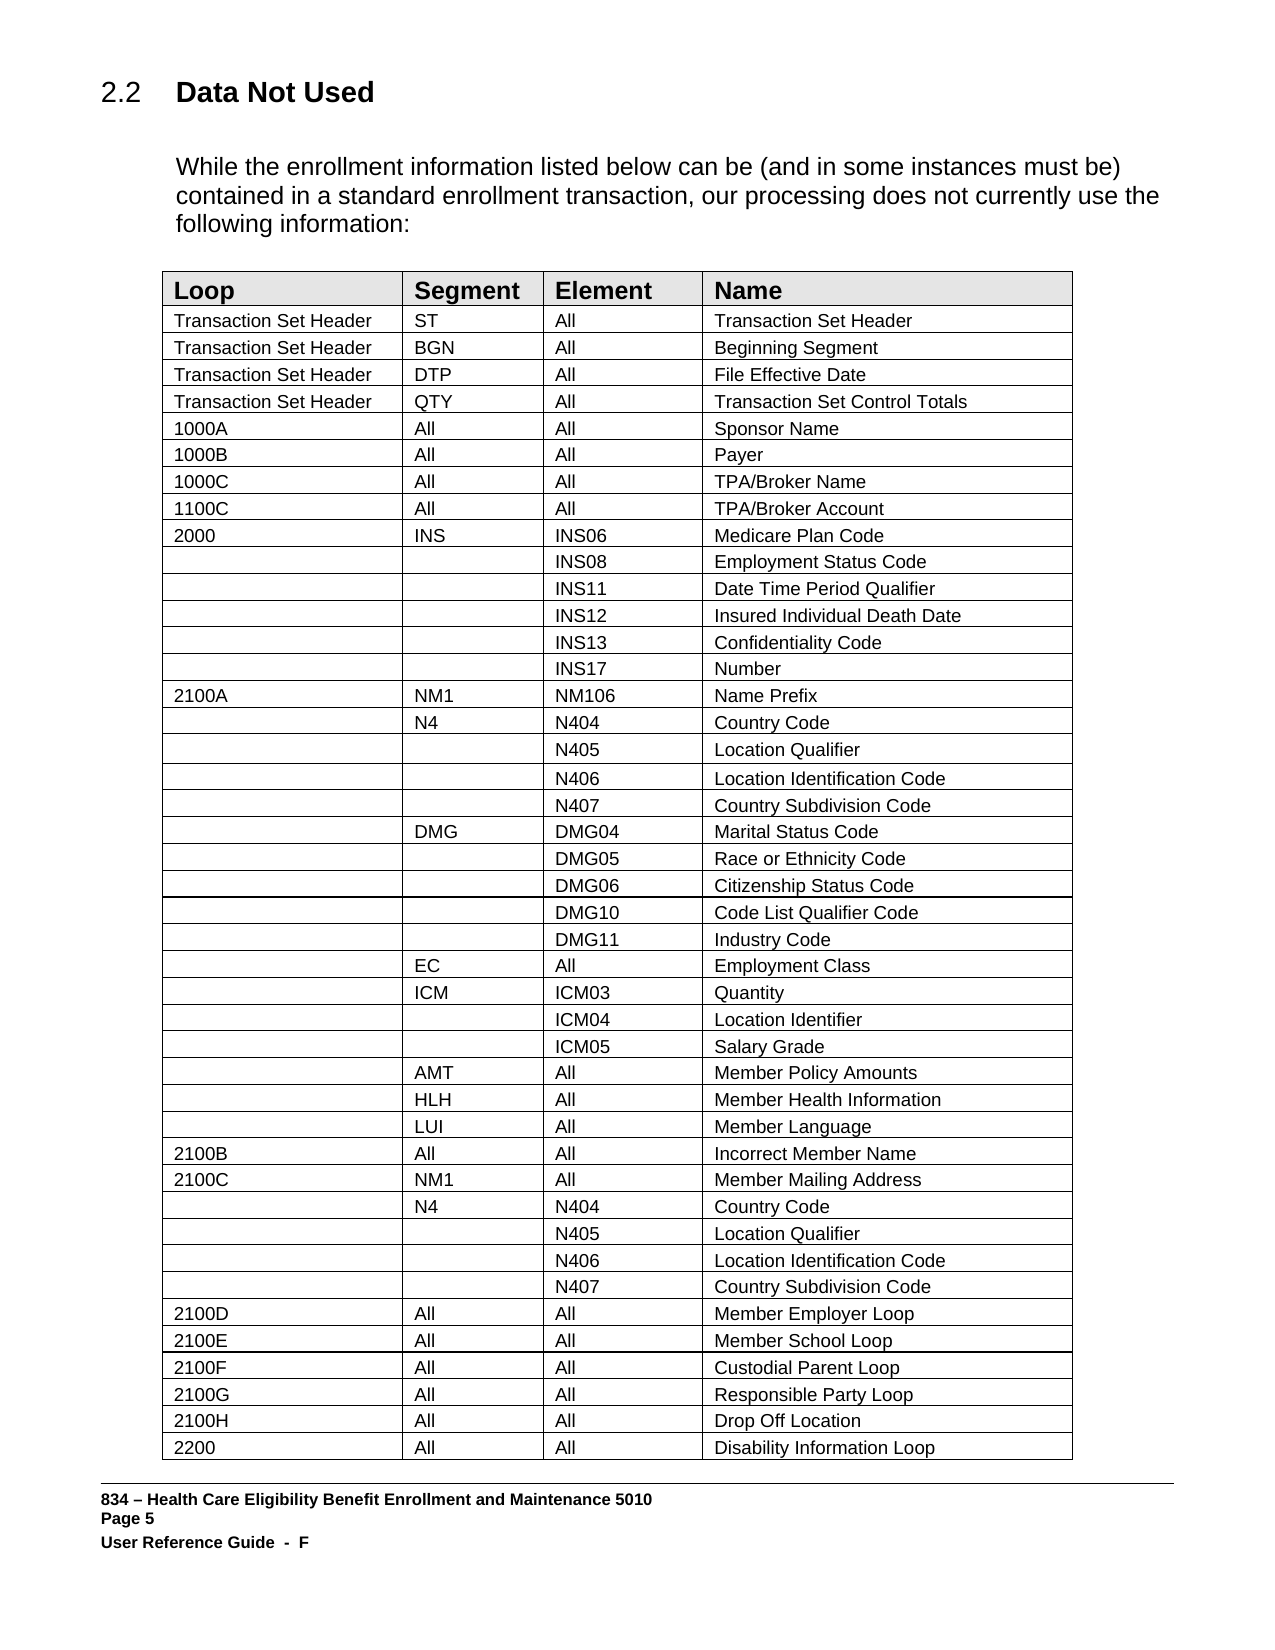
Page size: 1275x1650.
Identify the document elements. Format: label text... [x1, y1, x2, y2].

table_cell Salary Grade [703, 1031, 1072, 1057]
table_cell Country Subdivision Code [703, 790, 1072, 816]
table_cell Responsible Party Loop [703, 1379, 1072, 1405]
table_cell 2100A [163, 681, 402, 707]
table_cell All [544, 467, 702, 492]
table_cell [163, 1219, 402, 1244]
table_cell [403, 601, 543, 626]
table_cell N405 [544, 1219, 702, 1244]
table_cell N4 [403, 708, 543, 733]
table_cell INS17 [544, 654, 702, 680]
table_cell [403, 547, 543, 573]
table_cell All [544, 1299, 702, 1325]
table_cell All [544, 386, 702, 412]
table_cell INS12 [544, 601, 702, 626]
table_cell DMG06 [544, 871, 702, 896]
table_cell [163, 1192, 402, 1218]
table_cell [163, 1005, 402, 1030]
table_cell Name Prefix [703, 681, 1072, 707]
table_cell All [544, 1406, 702, 1432]
table_cell All [544, 1085, 702, 1111]
table_cell [403, 574, 543, 599]
table_cell Marital Status Code [703, 817, 1072, 843]
table_cell Sponsor Name [703, 413, 1072, 439]
table_cell 2200 [163, 1433, 402, 1458]
table_cell Quantity [703, 978, 1072, 1003]
table_cell Transaction Set Header [703, 306, 1072, 332]
table_cell N406 [544, 1245, 702, 1271]
table_cell QTY [403, 386, 543, 412]
table_cell Industry Code [703, 924, 1072, 950]
table_cell Disability Information Loop [703, 1433, 1072, 1458]
table_cell All [544, 360, 702, 385]
table_cell File Effective Date [703, 360, 1072, 385]
table_cell INS13 [544, 627, 702, 653]
table_cell N407 [544, 1272, 702, 1298]
table_cell 2100F [163, 1353, 402, 1378]
table_cell INS [403, 520, 543, 546]
table_cell Country Code [703, 1192, 1072, 1218]
table_cell [163, 978, 402, 1003]
table_cell DTP [403, 360, 543, 385]
table_cell All [403, 1433, 543, 1458]
table_cell Date Time Period Qualifier [703, 574, 1072, 599]
table_header Loop [163, 272, 402, 305]
table_cell Member Health Information [703, 1085, 1072, 1111]
table_cell 2100G [163, 1379, 402, 1405]
table_cell [163, 898, 402, 923]
table_cell 1000C [163, 467, 402, 492]
table_cell All [544, 1326, 702, 1351]
table_cell Location Identifier [703, 1005, 1072, 1030]
table_cell [403, 627, 543, 653]
table_cell ICM04 [544, 1005, 702, 1030]
table_cell [403, 898, 543, 923]
table_cell HLH [403, 1085, 543, 1111]
table_cell BGN [403, 333, 543, 358]
table_cell All [403, 1299, 543, 1325]
table_cell All [544, 951, 702, 977]
table_cell [163, 734, 402, 762]
table_cell [163, 1245, 402, 1271]
table_cell EC [403, 951, 543, 977]
table_cell [163, 817, 402, 843]
table_cell TPA/Broker Name [703, 467, 1072, 492]
table_cell [163, 1085, 402, 1111]
table_cell All [403, 1138, 543, 1164]
table_cell Drop Off Location [703, 1406, 1072, 1432]
table_cell [403, 734, 543, 762]
table_cell Citizenship Status Code [703, 871, 1072, 896]
table_cell [163, 654, 402, 680]
table_cell [163, 790, 402, 816]
table_cell [163, 844, 402, 869]
table_cell LUI [403, 1112, 543, 1137]
table_cell INS11 [544, 574, 702, 599]
table_cell All [544, 1379, 702, 1405]
table_cell Employment Status Code [703, 547, 1072, 573]
table_cell Member School Loop [703, 1326, 1072, 1351]
table_header Element [544, 272, 702, 305]
table_cell Location Qualifier [703, 1219, 1072, 1244]
subtitle Data Not Used [101, 75, 1174, 108]
table_cell INS06 [544, 520, 702, 546]
table_cell ICM03 [544, 978, 702, 1003]
table_cell DMG [403, 817, 543, 843]
table_cell [403, 924, 543, 950]
table_cell [403, 1219, 543, 1244]
table_cell [163, 627, 402, 653]
table_cell Number [703, 654, 1072, 680]
table_cell Transaction Set Header [163, 360, 402, 385]
table_cell DMG04 [544, 817, 702, 843]
table_cell Custodial Parent Loop [703, 1353, 1072, 1378]
table_cell Insured Individual Death Date [703, 601, 1072, 626]
table_cell Location Identification Code [703, 764, 1072, 789]
table_cell All [403, 1379, 543, 1405]
table_cell All [544, 1433, 702, 1458]
table_cell [403, 790, 543, 816]
table_cell All [544, 1058, 702, 1084]
table_cell All [544, 1138, 702, 1164]
table_cell 2100B [163, 1138, 402, 1164]
table_cell [163, 951, 402, 977]
table_cell [163, 574, 402, 599]
table_cell All [544, 333, 702, 358]
table_cell Transaction Set Header [163, 333, 402, 358]
table_cell [403, 1272, 543, 1298]
text While the enrollment information listed below can be (and in some instances must be) contained in a standard enrollment transaction, our processing does not currently use the following information: [176, 152, 1174, 238]
table_cell ICM [403, 978, 543, 1003]
table_cell Member Mailing Address [703, 1165, 1072, 1191]
table_header Segment [403, 272, 543, 305]
table_cell ICM05 [544, 1031, 702, 1057]
table_cell [403, 1005, 543, 1030]
table_cell 2000 [163, 520, 402, 546]
table_cell DMG11 [544, 924, 702, 950]
table_cell All [544, 1165, 702, 1191]
table_cell [163, 1031, 402, 1057]
table_cell Confidentiality Code [703, 627, 1072, 653]
table_cell Location Qualifier [703, 734, 1072, 762]
table_cell Country Subdivision Code [703, 1272, 1072, 1298]
table_cell All [403, 494, 543, 519]
table_header Name [703, 272, 1072, 305]
table_cell All [403, 467, 543, 492]
table_cell NM1 [403, 1165, 543, 1191]
table_cell AMT [403, 1058, 543, 1084]
table_cell [403, 1031, 543, 1057]
table_cell [163, 1112, 402, 1137]
table_cell [403, 871, 543, 896]
table_cell ST [403, 306, 543, 332]
table_cell 2100H [163, 1406, 402, 1432]
table_cell N404 [544, 708, 702, 733]
table_cell Incorrect Member Name [703, 1138, 1072, 1164]
table_cell [163, 601, 402, 626]
table_cell [163, 1272, 402, 1298]
table_cell All [403, 1406, 543, 1432]
table_cell NM1 [403, 681, 543, 707]
table_cell [403, 844, 543, 869]
table_cell Member Employer Loop [703, 1299, 1072, 1325]
table_cell N406 [544, 764, 702, 789]
table_cell N404 [544, 1192, 702, 1218]
table_cell Member Policy Amounts [703, 1058, 1072, 1084]
table_cell All [403, 413, 543, 439]
table_cell Medicare Plan Code [703, 520, 1072, 546]
table_cell All [544, 413, 702, 439]
table_cell [163, 764, 402, 789]
table_cell Race or Ethnicity Code [703, 844, 1072, 869]
table_cell All [403, 1353, 543, 1378]
table_cell Member Language [703, 1112, 1072, 1137]
table_cell Transaction Set Header [163, 306, 402, 332]
table_cell 1000A [163, 413, 402, 439]
table_cell All [403, 440, 543, 466]
table_cell N405 [544, 734, 702, 762]
table_cell Transaction Set Control Totals [703, 386, 1072, 412]
table_cell [163, 871, 402, 896]
table_cell All [544, 494, 702, 519]
table_cell All [544, 306, 702, 332]
table_cell All [544, 1353, 702, 1378]
table_cell Beginning Segment [703, 333, 1072, 358]
table_cell Country Code [703, 708, 1072, 733]
table_cell NM106 [544, 681, 702, 707]
table_cell All [544, 440, 702, 466]
table_cell [403, 1245, 543, 1271]
table_cell Transaction Set Header [163, 386, 402, 412]
table_cell Payer [703, 440, 1072, 466]
table_cell 1000B [163, 440, 402, 466]
table_cell [403, 654, 543, 680]
table_cell N4 [403, 1192, 543, 1218]
table_cell Employment Class [703, 951, 1072, 977]
table_cell [403, 764, 543, 789]
table_cell DMG10 [544, 898, 702, 923]
table_cell Code List Qualifier Code [703, 898, 1072, 923]
table_cell 2100D [163, 1299, 402, 1325]
table_cell [163, 708, 402, 733]
table_cell TPA/Broker Account [703, 494, 1072, 519]
table_cell 1100C [163, 494, 402, 519]
table_cell Location Identification Code [703, 1245, 1072, 1271]
table_cell DMG05 [544, 844, 702, 869]
table_cell All [544, 1112, 702, 1137]
table_cell [163, 1058, 402, 1084]
table_cell All [403, 1326, 543, 1351]
table_cell [163, 547, 402, 573]
table_cell [163, 924, 402, 950]
table_cell 2100C [163, 1165, 402, 1191]
table_cell 2100E [163, 1326, 402, 1351]
table_cell N407 [544, 790, 702, 816]
table_cell INS08 [544, 547, 702, 573]
